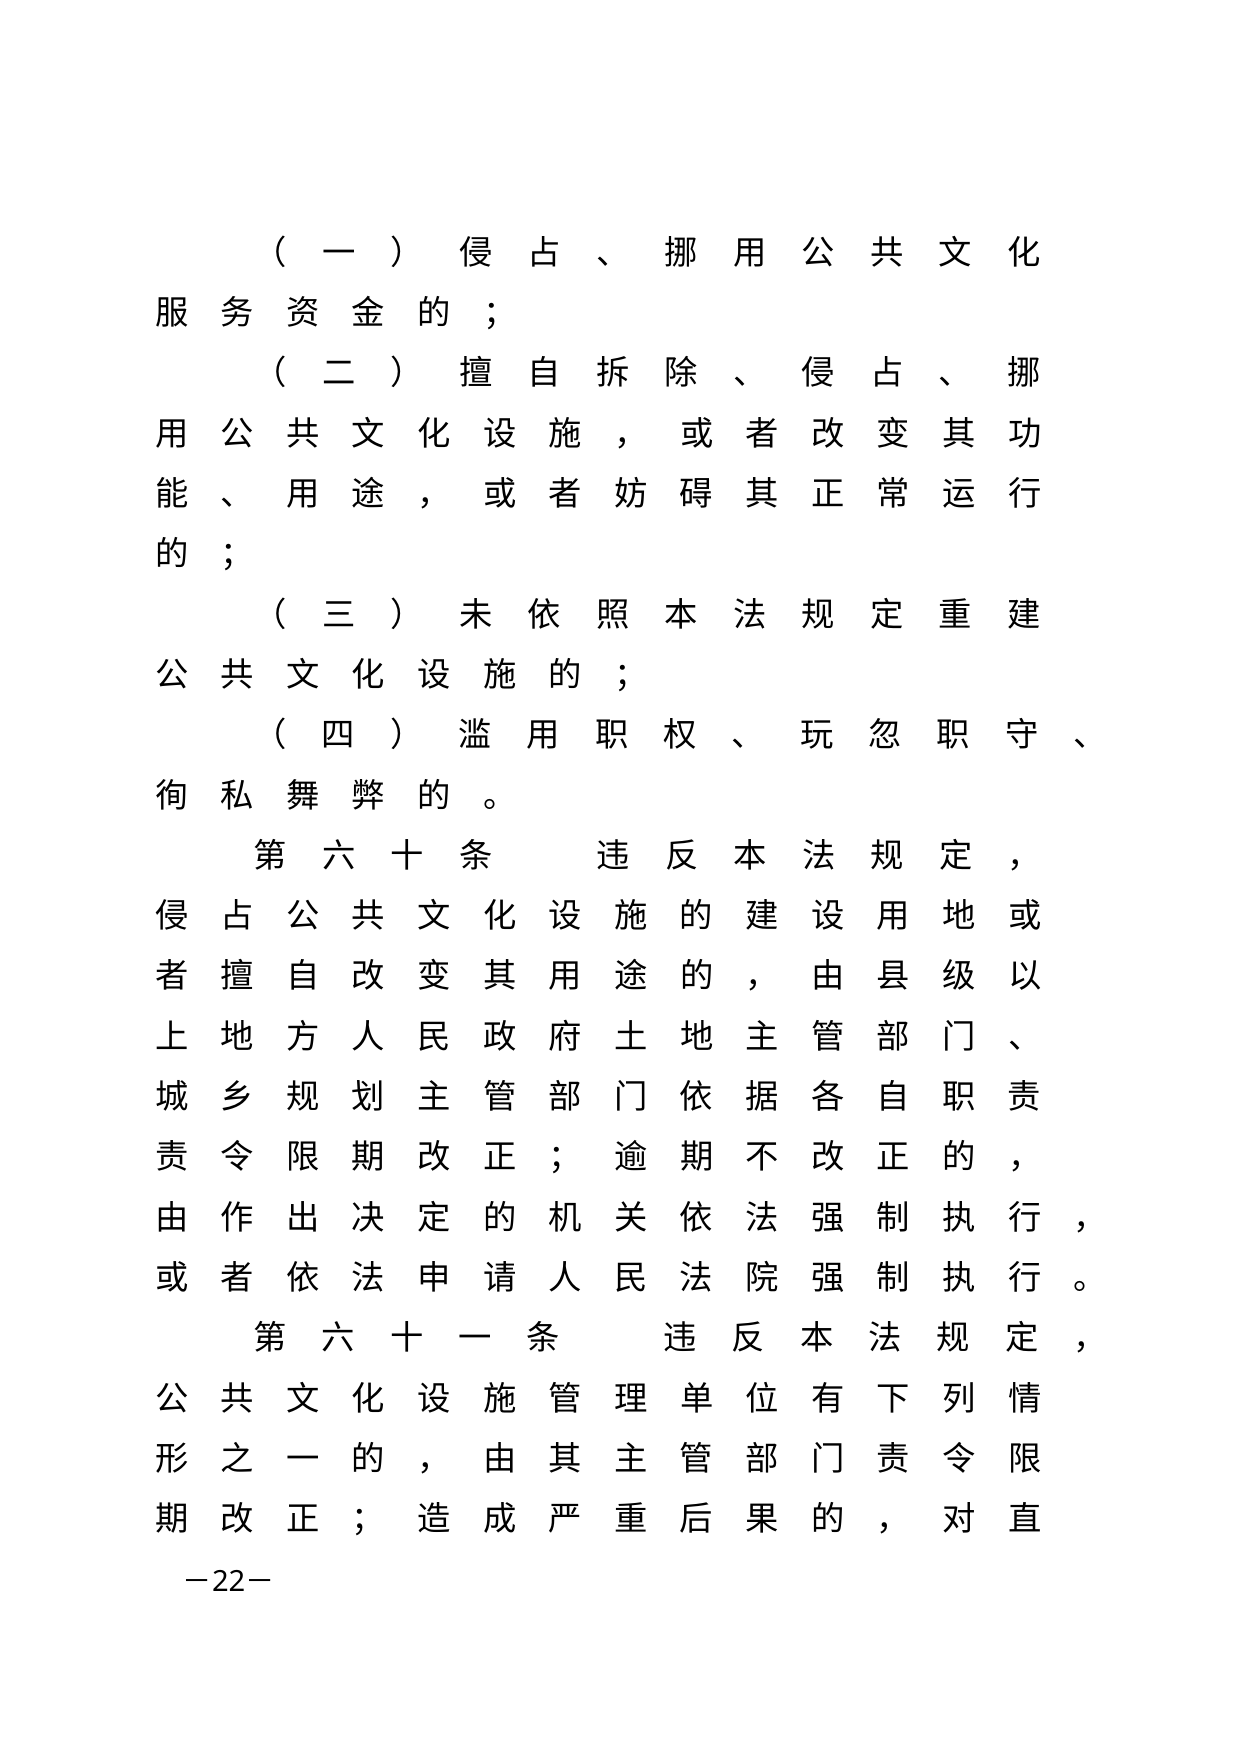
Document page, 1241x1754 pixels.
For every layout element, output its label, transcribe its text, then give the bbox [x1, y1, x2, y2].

text （一）侵占、挪用公共文化服务资金的； [155, 219, 1073, 340]
text 第六十一条 违反本法规定，公共文化设施管理单位有下列情形之一的，由其主管部门责令限期改正；造成严重后果的，对直接负责的主管人员和其他直接责任人员，依法给予处分： [155, 1305, 1073, 1546]
text （二）擅自拆除、侵占、挪用公共文化设施，或者改变其功能、用途，或者妨碍其正常运行的； [155, 340, 1073, 581]
text 第六十条 违反本法规定，侵占公共文化设施的建设用地或者擅自改变其用途的，由县级以上地方人民政府土地主管部门、城乡规划主管部门依据各自职责责令限期改正；逾期不改正的，由作出决定的机关依法强制执行，或者依法申请人民法院强制执行。 [155, 823, 1073, 1305]
text （四）滥用职权、玩忽职守、徇私舞弊的。 [155, 702, 1073, 823]
text （三）未依照本法规定重建公共文化设施的； [155, 581, 1073, 702]
